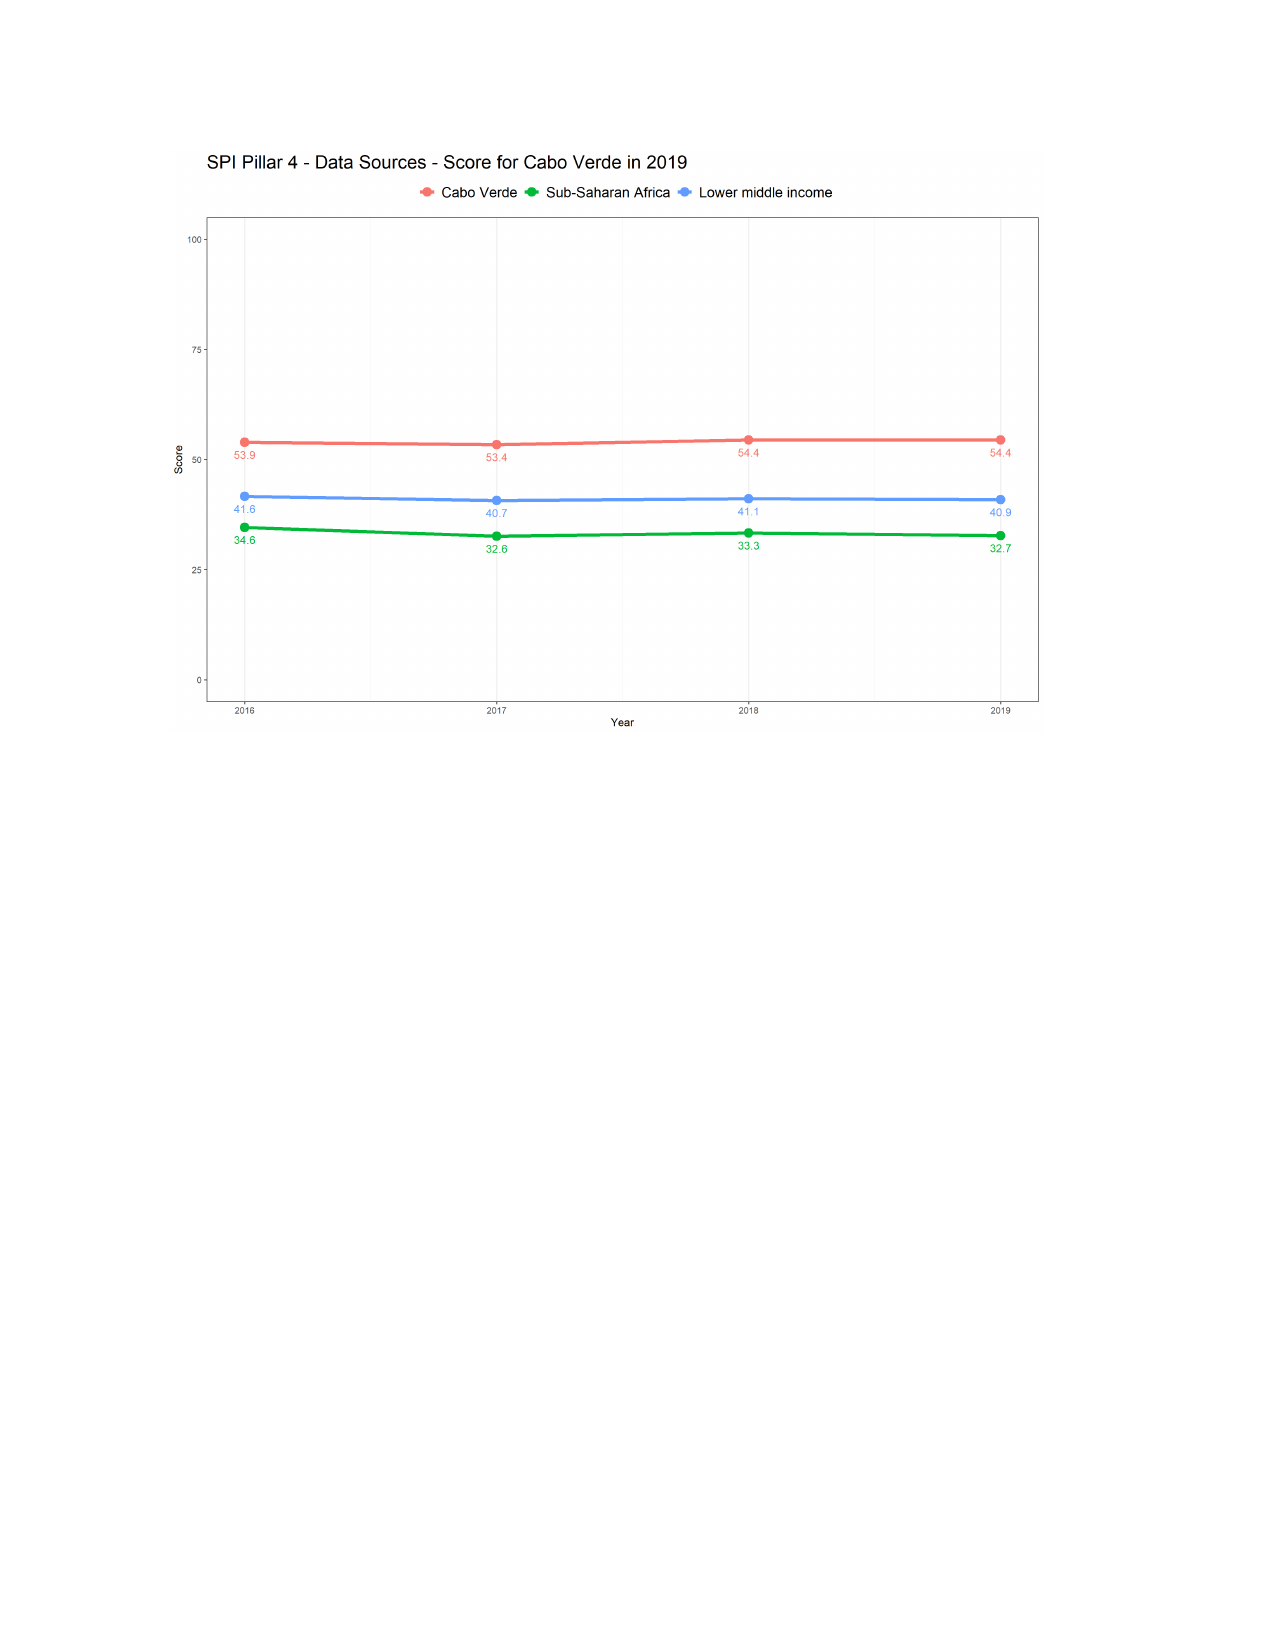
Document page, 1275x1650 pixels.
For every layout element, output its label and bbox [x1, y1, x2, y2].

picture [168, 150, 1044, 734]
